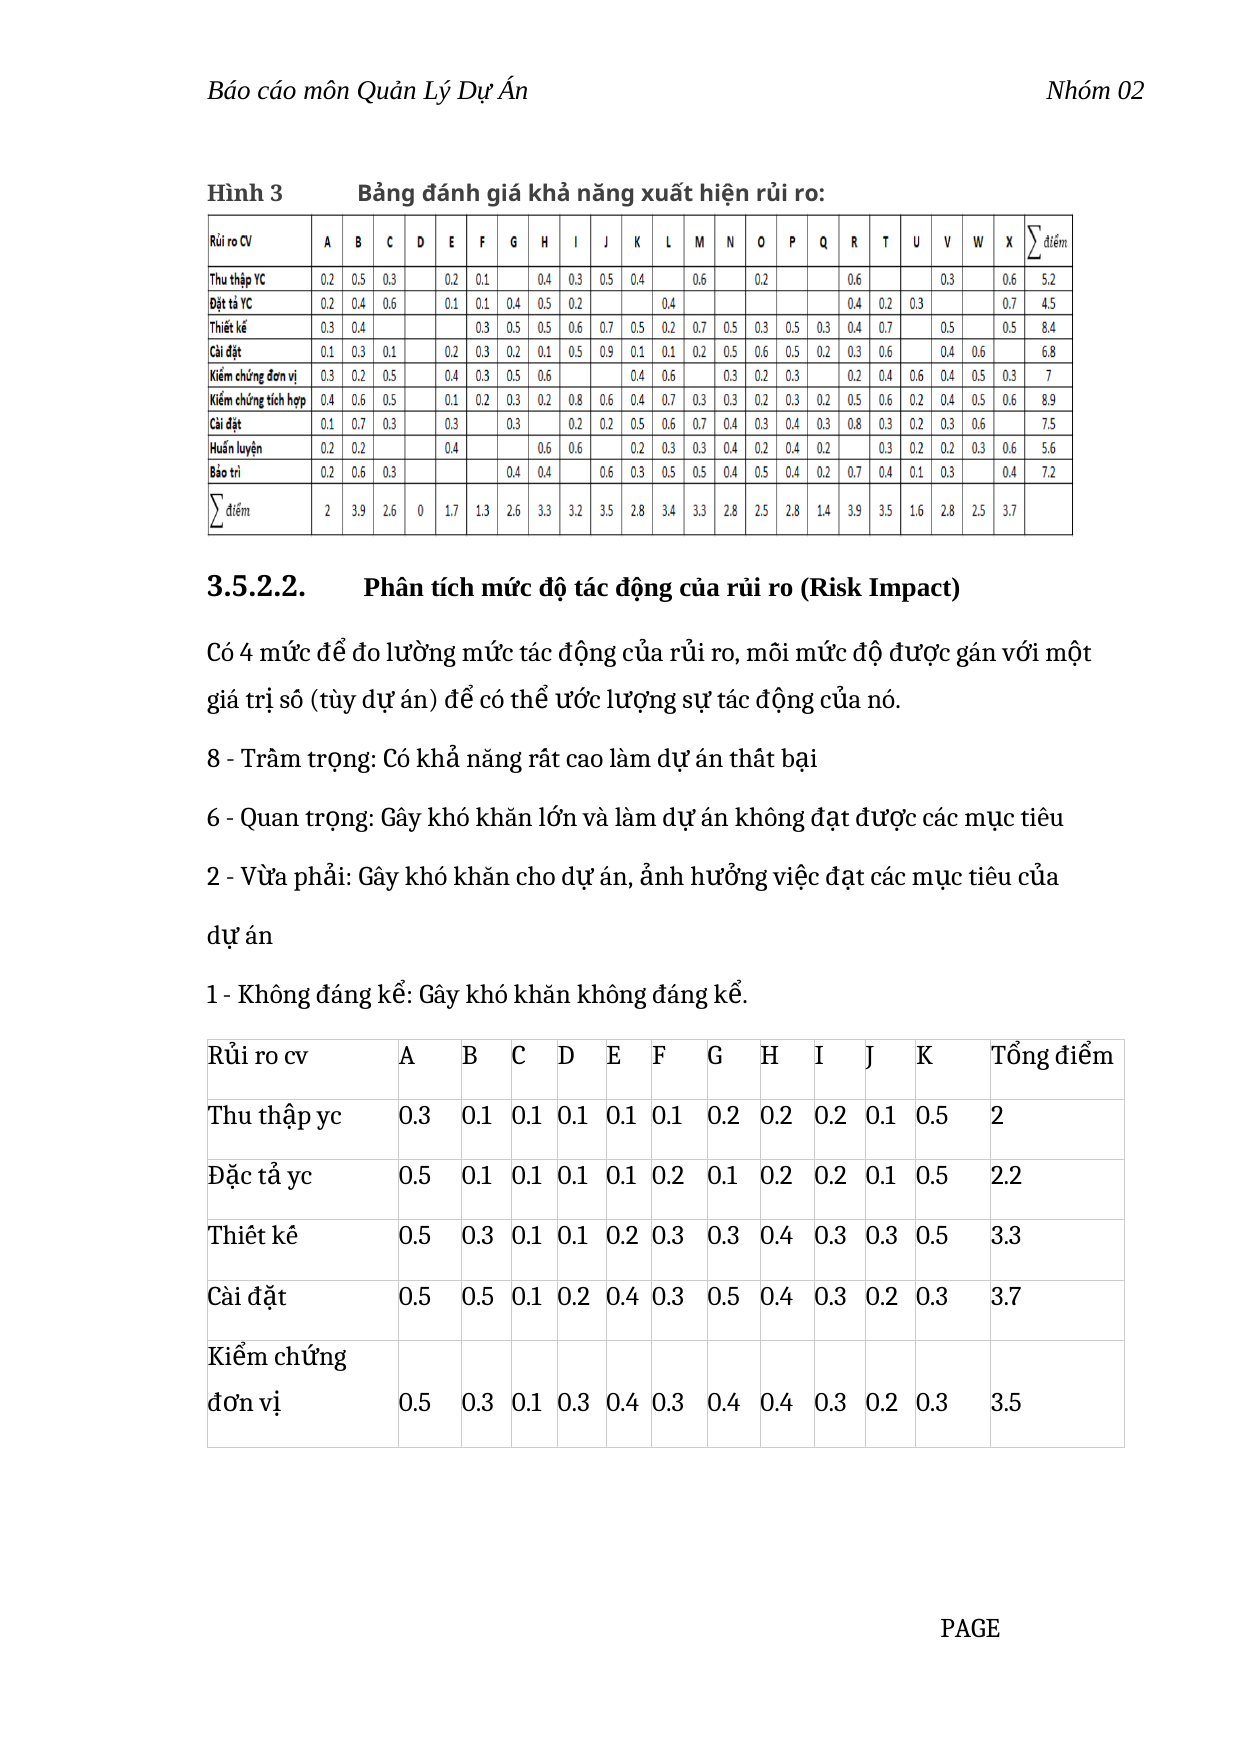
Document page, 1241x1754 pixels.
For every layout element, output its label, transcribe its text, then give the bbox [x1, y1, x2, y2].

table_cell 0.3 [815, 1220, 865, 1279]
table_cell 0.1 [607, 1160, 651, 1219]
table_cell 0.1 [652, 1100, 707, 1159]
text 2 - Vừa phải: Gây khó khăn cho dự án, ảnh hưởng việc đạt các mục tiêu của [207, 861, 1122, 892]
table_header D [558, 1040, 606, 1099]
table_header A [399, 1040, 461, 1099]
table_cell 0.1 [512, 1341, 557, 1447]
table_cell 0.5 [916, 1220, 990, 1279]
table_cell 0.2 [558, 1281, 606, 1340]
table_cell 0.3 [916, 1281, 990, 1340]
table_cell 0.1 [866, 1160, 915, 1219]
table_cell 0.3 [652, 1281, 707, 1340]
table_cell 0.1 [462, 1100, 511, 1159]
table_cell 0.3 [558, 1341, 606, 1447]
table_cell 0.1 [462, 1160, 511, 1219]
table_cell 0.1 [558, 1100, 606, 1159]
table_cell Thiết kế [208, 1220, 398, 1279]
table_cell 0.3 [866, 1220, 915, 1279]
text dự án [207, 920, 1122, 952]
table_cell 0.2 [866, 1281, 915, 1340]
table_cell 0.5 [399, 1220, 461, 1279]
table_cell 0.3 [708, 1220, 760, 1279]
table_cell 0.5 [399, 1341, 461, 1447]
table_cell 0.2 [815, 1100, 865, 1159]
table_cell 0.3 [462, 1220, 511, 1279]
table_cell 0.3 [399, 1100, 461, 1159]
table_cell 0.4 [761, 1220, 814, 1279]
table_cell 0.4 [708, 1341, 760, 1447]
picture [206, 213, 1074, 537]
table_cell 0.2 [708, 1100, 760, 1159]
table_cell 0.3 [462, 1341, 511, 1447]
table_cell 0.3 [652, 1220, 707, 1279]
table_header Rủi ro cv [208, 1040, 398, 1099]
table_cell 0.3 [916, 1341, 990, 1447]
table_cell 0.2 [761, 1160, 814, 1219]
table_cell 0.4 [761, 1281, 814, 1340]
table_cell 2 [991, 1100, 1124, 1159]
table_cell 0.3 [652, 1341, 707, 1447]
table_cell 2.2 [991, 1160, 1124, 1219]
table_cell 0.4 [761, 1341, 814, 1447]
table_cell 0.1 [512, 1220, 557, 1279]
table_cell 0.1 [558, 1220, 606, 1279]
table_cell Cài đặt [208, 1281, 398, 1340]
table_cell 0.1 [512, 1100, 557, 1159]
table_cell 0.5 [462, 1281, 511, 1340]
table_cell 0.4 [607, 1281, 651, 1340]
table_header K [916, 1040, 990, 1099]
table_cell 0.1 [866, 1100, 915, 1159]
table_header G [708, 1040, 760, 1099]
table_cell 0.3 [815, 1341, 865, 1447]
table_cell 0.4 [607, 1341, 651, 1447]
table_cell 0.1 [708, 1160, 760, 1219]
table_cell 3.5 [991, 1341, 1124, 1447]
table_header F [652, 1040, 707, 1099]
table_header H [761, 1040, 814, 1099]
table_cell 0.2 [866, 1341, 915, 1447]
table_cell 0.2 [652, 1160, 707, 1219]
table_cell 0.1 [512, 1160, 557, 1219]
table_cell 3.7 [991, 1281, 1124, 1340]
table_cell 3.3 [991, 1220, 1124, 1279]
table_cell 0.2 [607, 1220, 651, 1279]
text 1 - Không đáng kể: Gây khó khăn không đáng kể. [207, 979, 1122, 1011]
table_cell Kiểm chứng đơn vị [208, 1341, 398, 1447]
table_cell 0.1 [558, 1160, 606, 1219]
table_cell 0.2 [815, 1160, 865, 1219]
list Bảng đánh giá khả năng xuất hiện rủi ro: [207, 177, 1122, 208]
table_cell 0.5 [399, 1281, 461, 1340]
table_header C [512, 1040, 557, 1099]
table_header I [815, 1040, 865, 1099]
text 6 - Quan trọng: Gây khó khăn lớn và làm dự án không đạt được các mục tiêu [207, 802, 1122, 833]
table_cell 0.1 [607, 1100, 651, 1159]
table_cell 0.5 [399, 1160, 461, 1219]
table_header Tổng điểm [991, 1040, 1124, 1099]
table_cell 0.5 [708, 1281, 760, 1340]
table_cell Thu thập yc [208, 1100, 398, 1159]
subtitle Phân tích mức độ tác động của rủi ro (Risk Impact) [207, 565, 1122, 605]
table_cell Đặc tả yc [208, 1160, 398, 1219]
text 8 - Trầm trọng: Có khả năng rất cao làm dự án thất bại [207, 743, 1122, 774]
table_header B [462, 1040, 511, 1099]
table_cell 0.5 [916, 1100, 990, 1159]
table_cell 0.5 [916, 1160, 990, 1219]
table_cell 0.3 [815, 1281, 865, 1340]
table_header E [607, 1040, 651, 1099]
table_cell 0.1 [512, 1281, 557, 1340]
table_cell 0.2 [761, 1100, 814, 1159]
text Có 4 mức để đo lường mức tác động của rủi ro, mỗi mức độ được gán với một giá trị số (tùy dự án) để có thể ước lượng sự tác động của nó. [207, 637, 1122, 715]
table_header J [866, 1040, 915, 1099]
